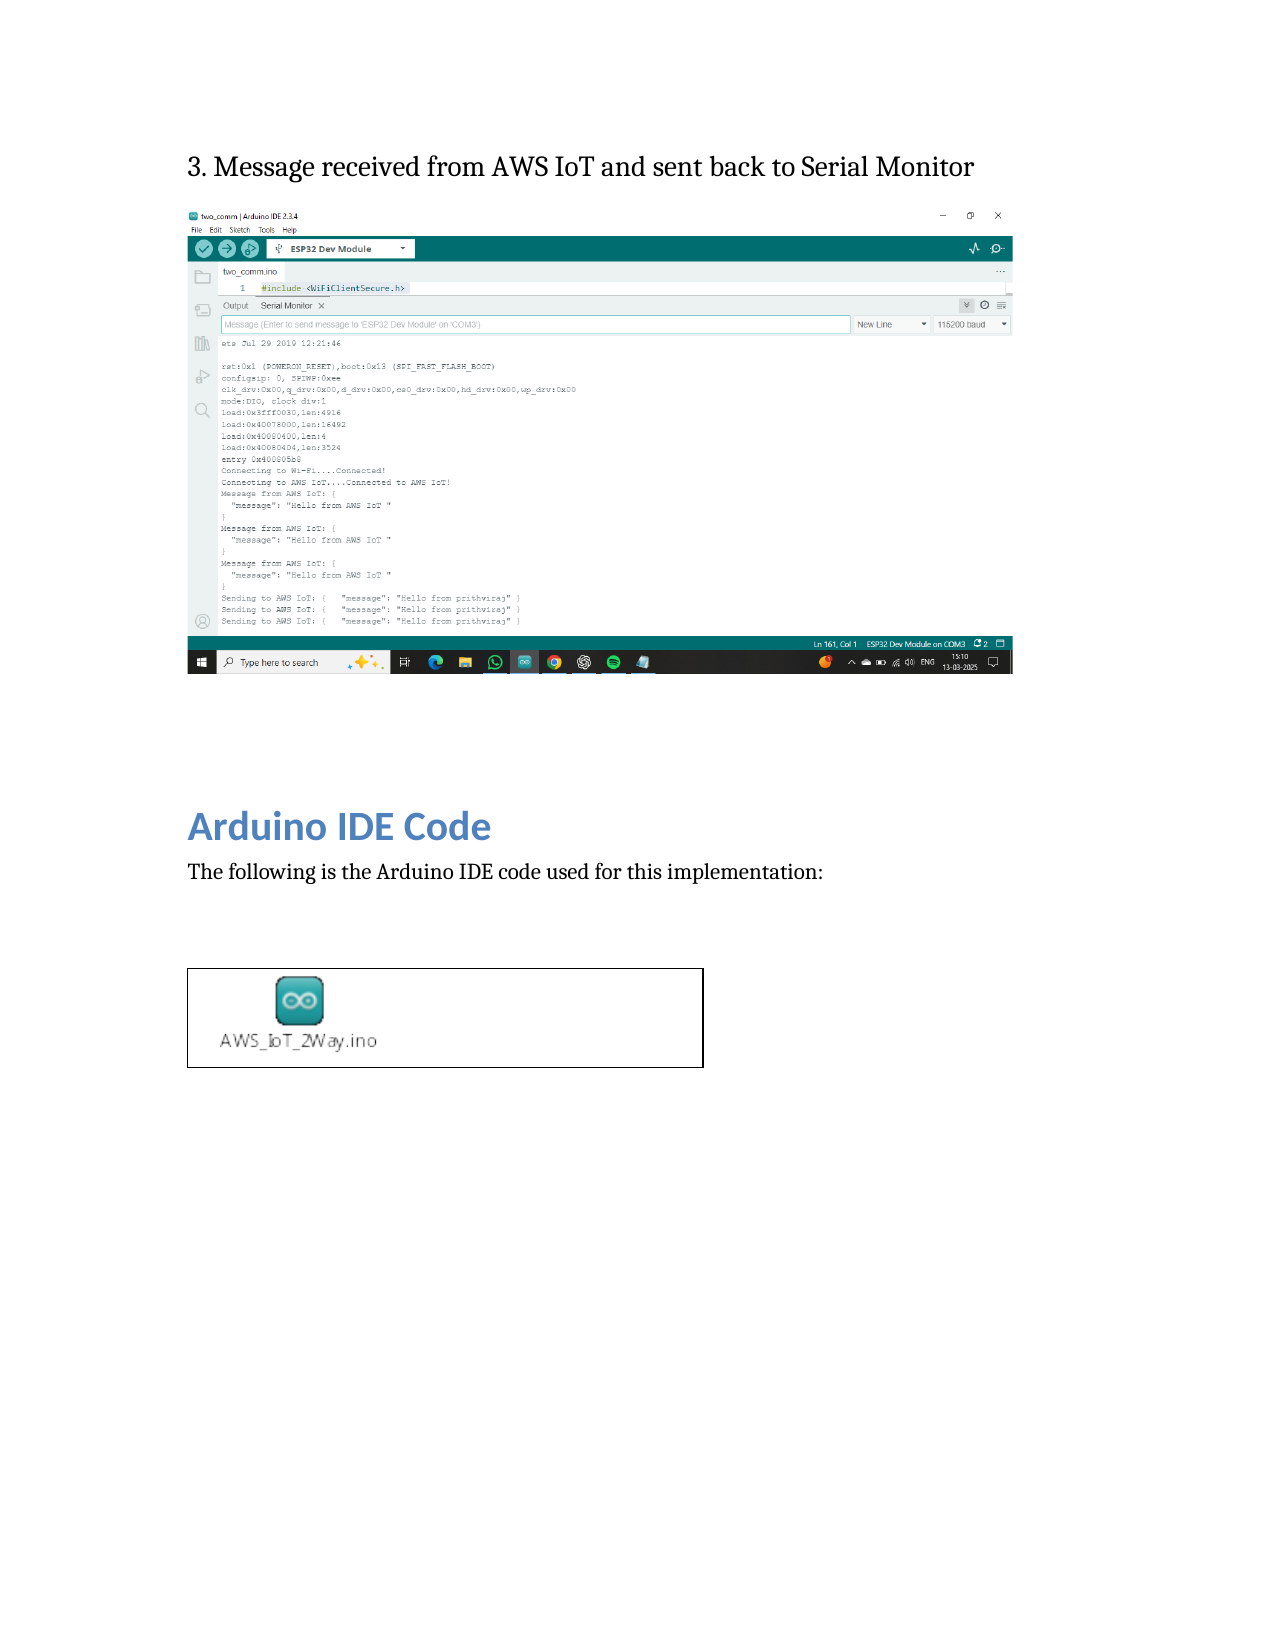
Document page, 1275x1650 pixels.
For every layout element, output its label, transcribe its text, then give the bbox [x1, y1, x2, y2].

subtitle Arduino IDE Code [187, 800, 1087, 851]
text 3. Message received from AWS IoT and sent back to Serial Monitor [187, 150, 1087, 183]
picture [187, 209, 1013, 674]
text The following is the Arduino IDE code used for this implementation: [187, 858, 1087, 885]
